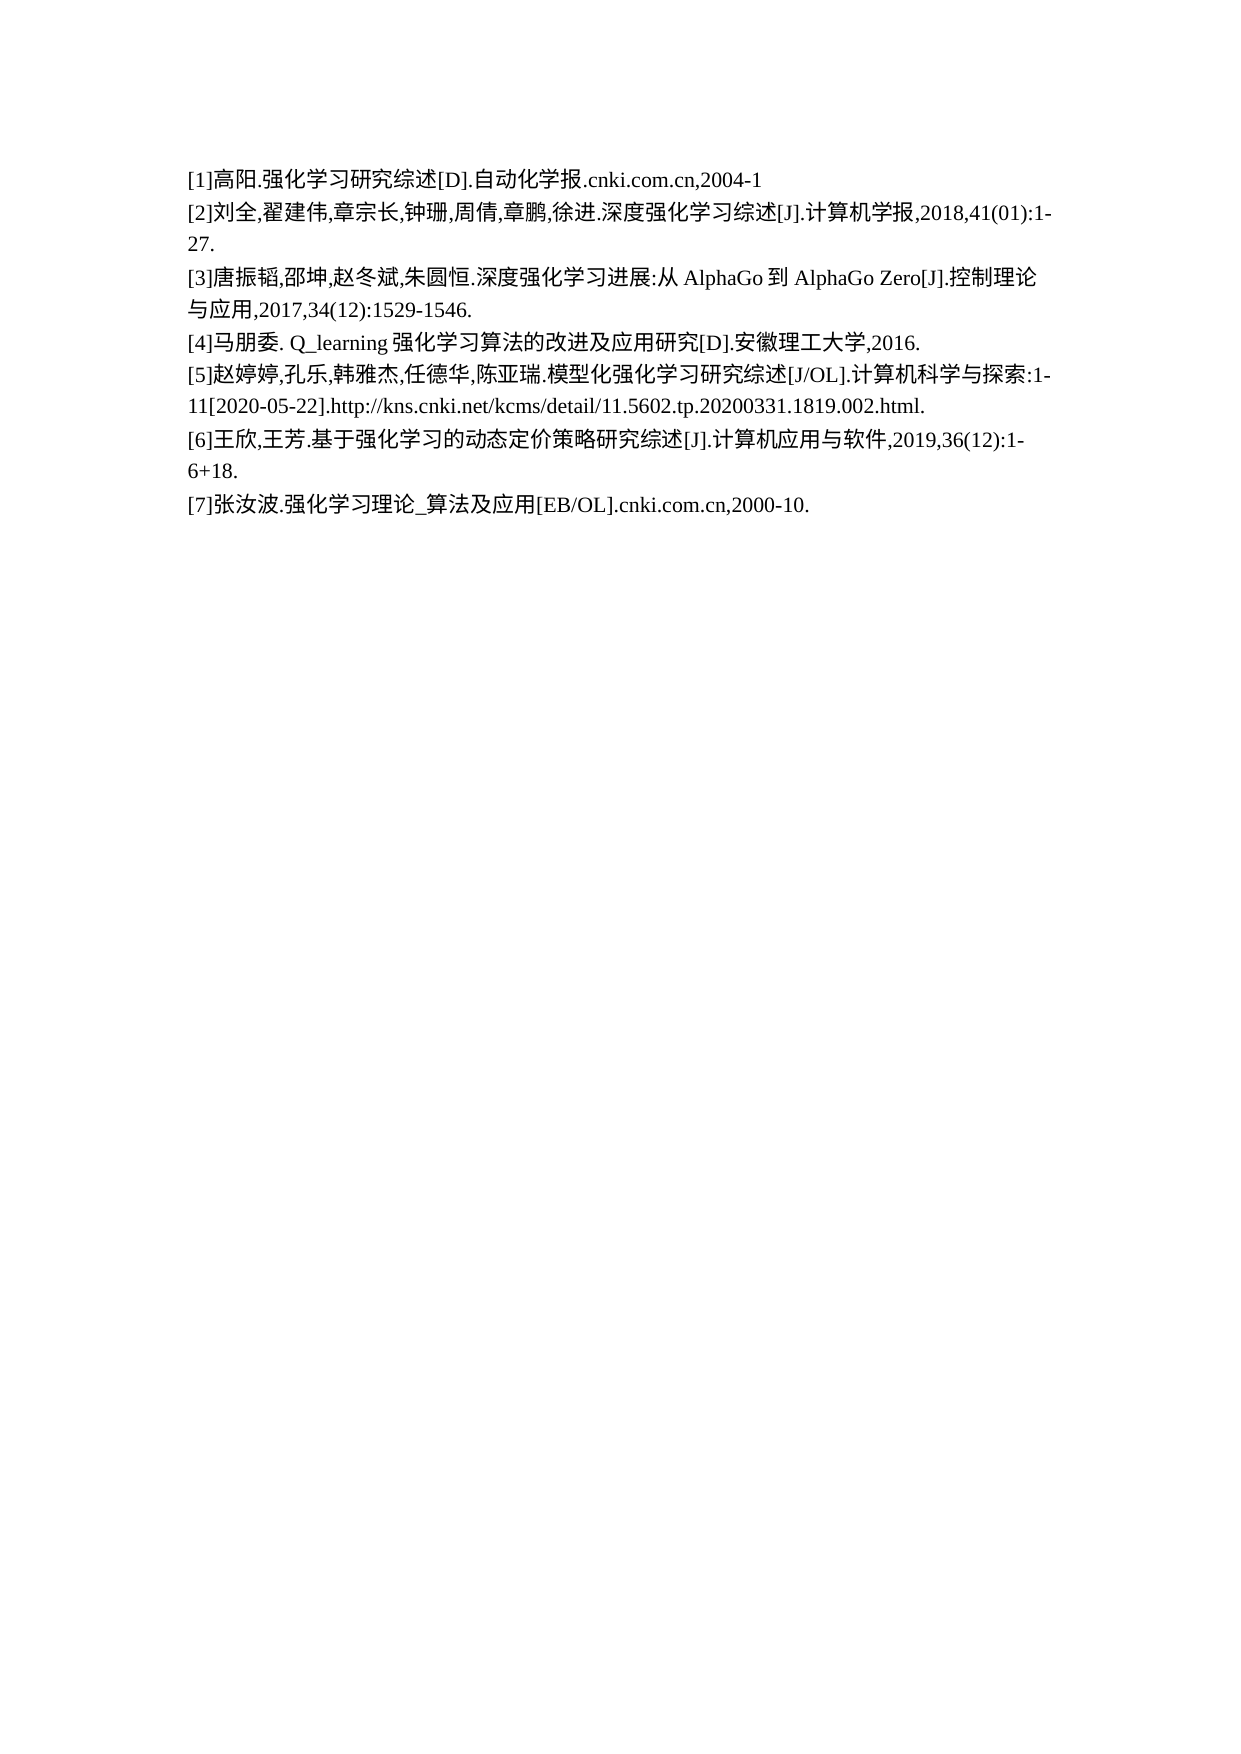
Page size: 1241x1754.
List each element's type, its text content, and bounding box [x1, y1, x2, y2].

text [7]张汝波.强化学习理论_算法及应用[EB/OL].cnki.com.cn,2000-10. [187, 487, 1053, 519]
text [4]马朋委. Q_learning强化学习算法的改进及应用研究[D].安徽理工大学,2016. [187, 324, 1053, 357]
text [1]高阳.强化学习研究综述[D].自动化学报.cnki.com.cn,2004-1 [187, 162, 1053, 194]
text [2]刘全,翟建伟,章宗长,钟珊,周倩,章鹏,徐进.深度强化学习综述[J].计算机学报,2018,41(01):1-27. [187, 194, 1053, 259]
text [6]王欣,王芳.基于强化学习的动态定价策略研究综述[J].计算机应用与软件,2019,36(12):1-6+18. [187, 422, 1053, 487]
text [3]唐振韬,邵坤,赵冬斌,朱圆恒.深度强化学习进展:从AlphaGo到AlphaGo Zero[J].控制理论与应用,2017,34(12):1529-1546. [187, 259, 1053, 324]
text [5]赵婷婷,孔乐,韩雅杰,任德华,陈亚瑞.模型化强化学习研究综述[J/OL].计算机科学与探索:1-11[2020-05-22].http://kns.cnki.net/kcms/detail/11.5602.tp.20200331.1819.002.html. [187, 357, 1053, 422]
